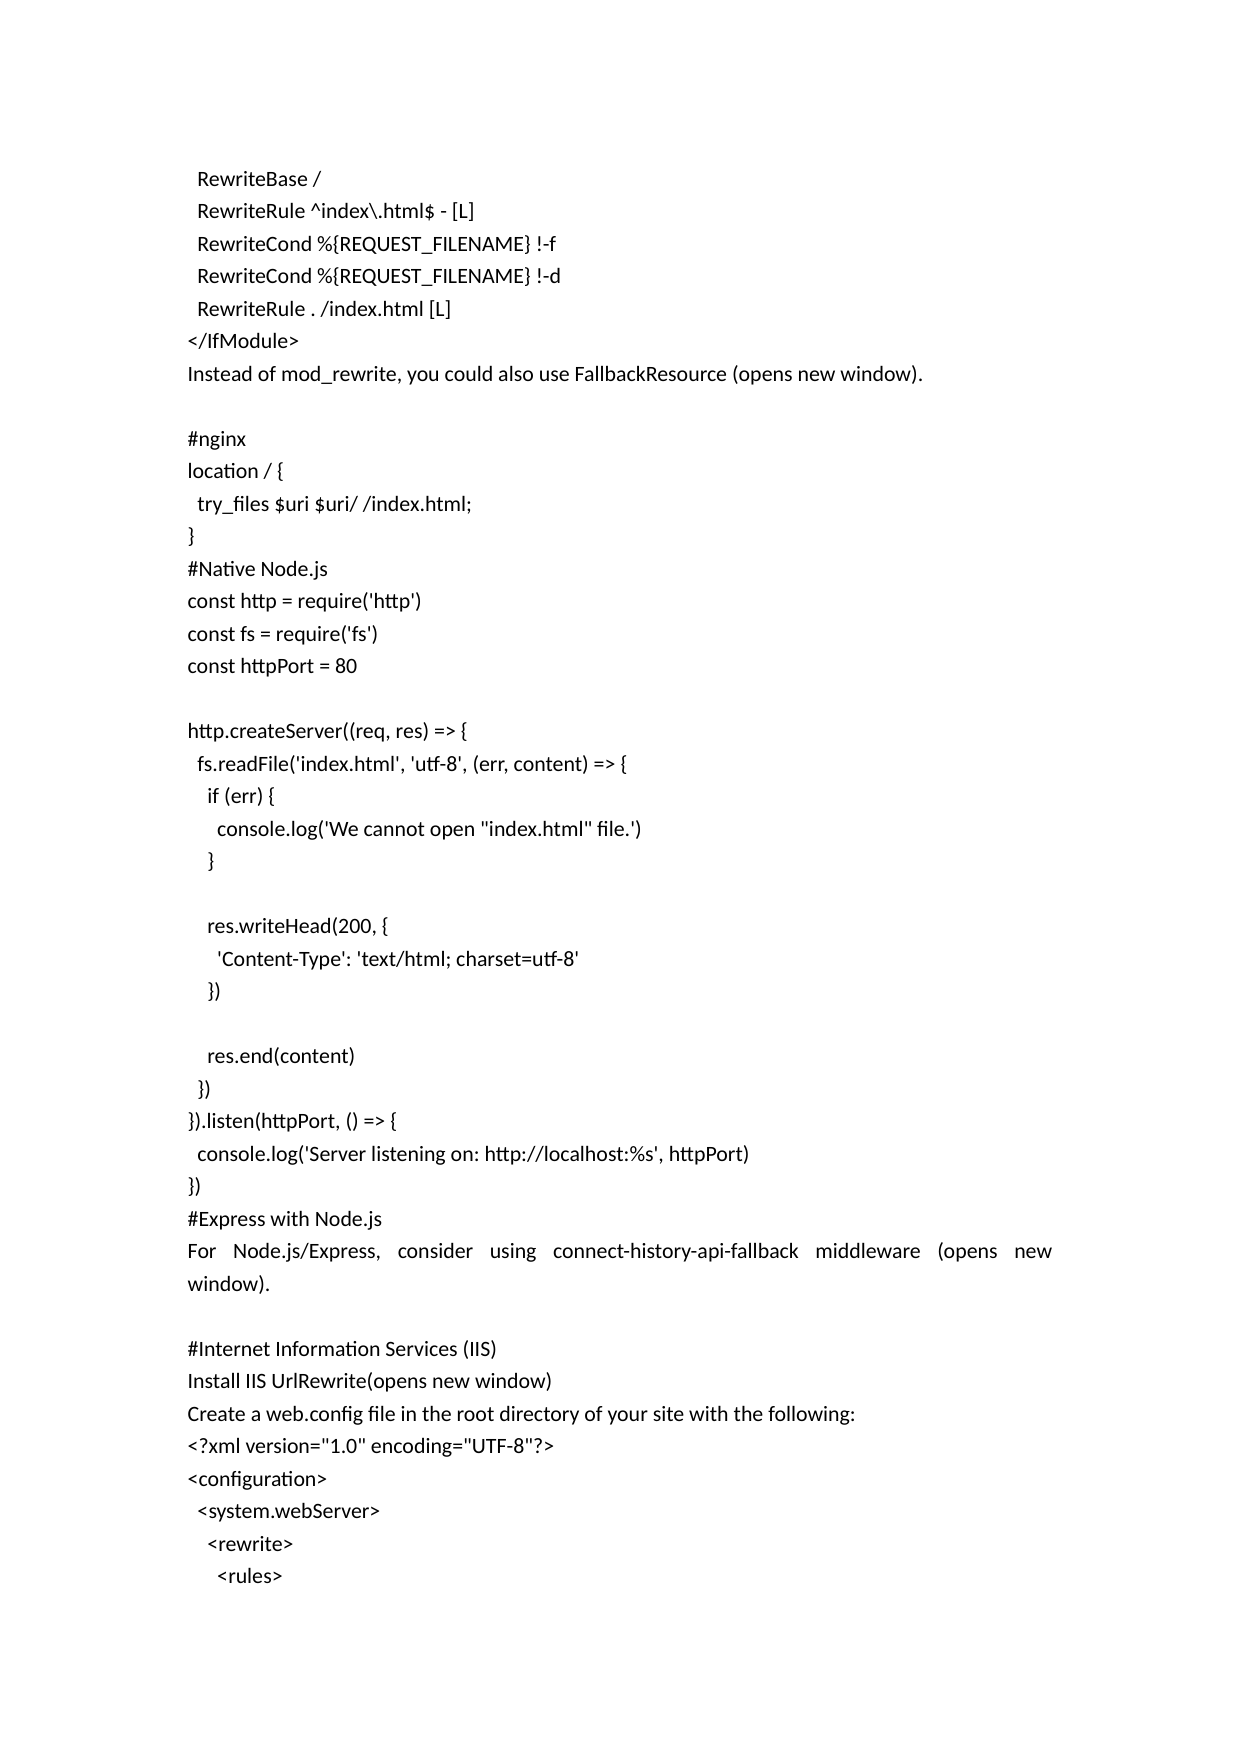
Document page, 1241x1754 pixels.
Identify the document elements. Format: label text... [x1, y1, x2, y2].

text const fs = require('fs') [187, 617, 1053, 649]
text RewriteBase / [187, 162, 1053, 194]
text Instead of mod_rewrite, you could also use FallbackResource (opens new window). [187, 357, 1053, 389]
text const httpPort = 80 [187, 649, 1053, 682]
text location / { [187, 454, 1053, 487]
text RewriteRule ^index\.html$ - [L] [187, 194, 1053, 227]
text RewriteCond %{REQUEST_FILENAME} !-d [187, 259, 1053, 292]
text } [187, 519, 1053, 552]
text res.writeHead(200, { [187, 909, 1053, 942]
text #nginx [187, 422, 1053, 454]
text <rules> [187, 1559, 1053, 1592]
text 'Content-Type': 'text/html; charset=utf-8' [187, 942, 1053, 974]
text http.createServer((req, res) => { [187, 714, 1053, 747]
text Create a web.config file in the root directory of your site with the following: [187, 1397, 1053, 1429]
text #Internet Information Services (IIS) [187, 1332, 1053, 1364]
text console.log('Server listening on: http://localhost:%s', httpPort) [187, 1137, 1053, 1169]
text }) [187, 1169, 1053, 1202]
text }) [187, 1072, 1053, 1104]
text if (err) { [187, 779, 1053, 812]
text const http = require('http') [187, 584, 1053, 617]
text Install IIS UrlRewrite(opens new window) [187, 1364, 1053, 1397]
text }).listen(httpPort, () => { [187, 1104, 1053, 1137]
text res.end(content) [187, 1039, 1053, 1072]
text <rewrite> [187, 1527, 1053, 1559]
text #Native Node.js [187, 552, 1053, 584]
text try_files $uri $uri/ /index.html; [187, 487, 1053, 519]
text console.log('We cannot open "index.html" file.') [187, 812, 1053, 844]
text fs.readFile('index.html', 'utf-8', (err, content) => { [187, 747, 1053, 779]
text } [187, 844, 1053, 877]
text <configuration> [187, 1462, 1053, 1494]
text RewriteRule . /index.html [L] [187, 292, 1053, 324]
text For Node.js/Express, consider using connect-history-api-fallback middleware (opens new window). [187, 1234, 1053, 1299]
text </IfModule> [187, 324, 1053, 357]
text <?xml version="1.0" encoding="UTF-8"?> [187, 1429, 1053, 1462]
text }) [187, 974, 1053, 1007]
text <system.webServer> [187, 1494, 1053, 1527]
text #Express with Node.js [187, 1202, 1053, 1234]
text RewriteCond %{REQUEST_FILENAME} !-f [187, 227, 1053, 259]
